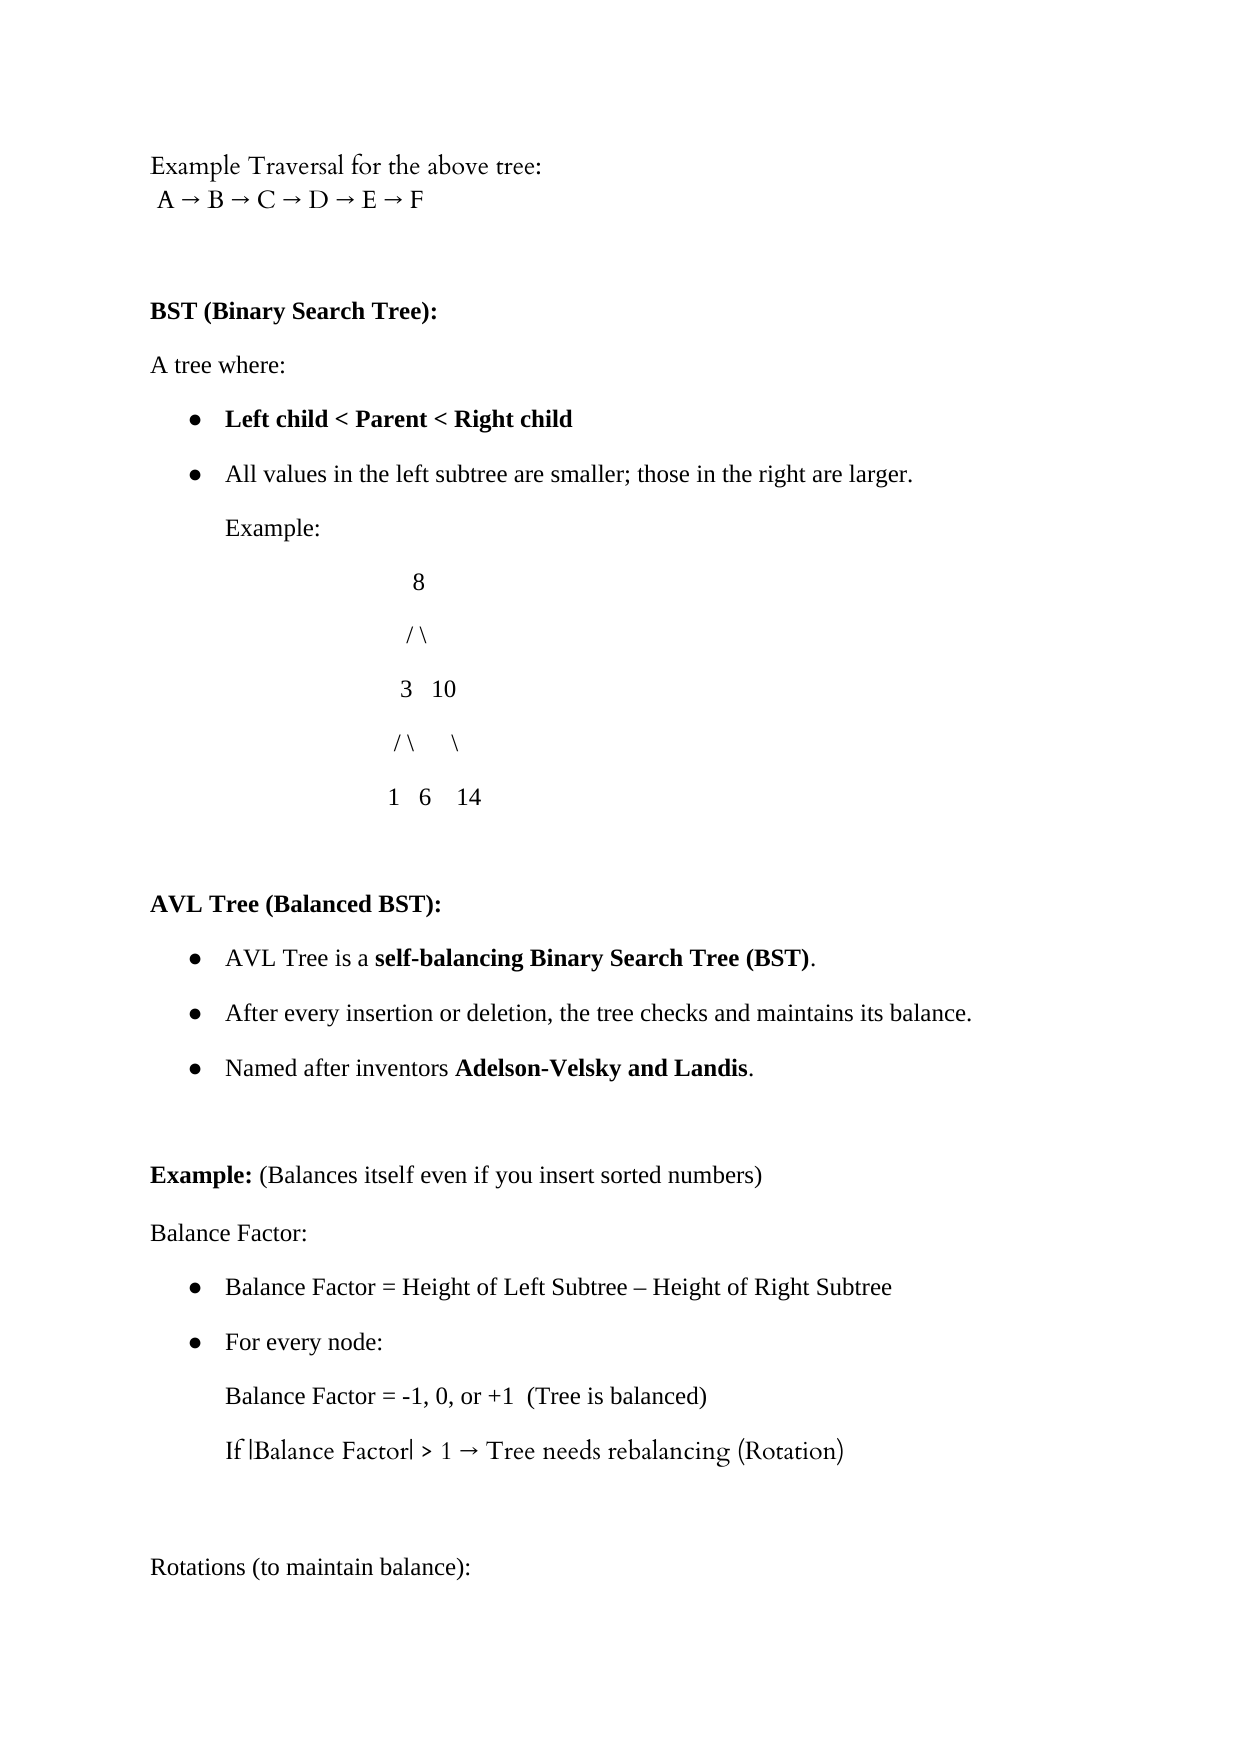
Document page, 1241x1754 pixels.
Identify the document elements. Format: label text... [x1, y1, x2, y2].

subtitle Rotations (to maintain balance): [150, 1552, 1090, 1580]
text A tree where: [150, 350, 1090, 379]
text / \ \ [375, 728, 1090, 757]
list For every node: [187, 1327, 1090, 1356]
list Left child < Parent < Right child [187, 404, 1090, 459]
text 8 [375, 567, 1090, 595]
subtitle Balance Factor: [150, 1218, 1090, 1247]
list After every insertion or deletion, the tree checks and maintains its balance. [187, 998, 1090, 1053]
text If |Balance Factor| > 1 → Tree needs rebalancing (Rotation) [225, 1435, 1090, 1469]
list AVL Tree is a self-balancing Binary Search Tree (BST). [187, 943, 1090, 998]
text / \ [375, 620, 1090, 649]
list All values in the left subtree are smaller; those in the right are larger. [187, 459, 1090, 488]
text Example: [150, 513, 1090, 542]
text BST (Binary Search Tree): [150, 296, 1090, 325]
text 3 10 [375, 674, 1090, 703]
text Balance Factor = -1, 0, or +1 (Tree is balanced) [225, 1381, 1090, 1410]
list Balance Factor = Height of Left Subtree – Height of Right Subtree [187, 1272, 1090, 1327]
text Example Traversal for the above tree: A → B → C → D → E → F [150, 150, 1090, 218]
text 1 6 14 [375, 782, 1090, 810]
text Example: (Balances itself even if you insert sorted numbers) [150, 1161, 1090, 1189]
list Named after inventors Adelson-Velsky and Landis. [187, 1053, 1090, 1082]
text AVL Tree (Balanced BST): [150, 889, 1090, 918]
